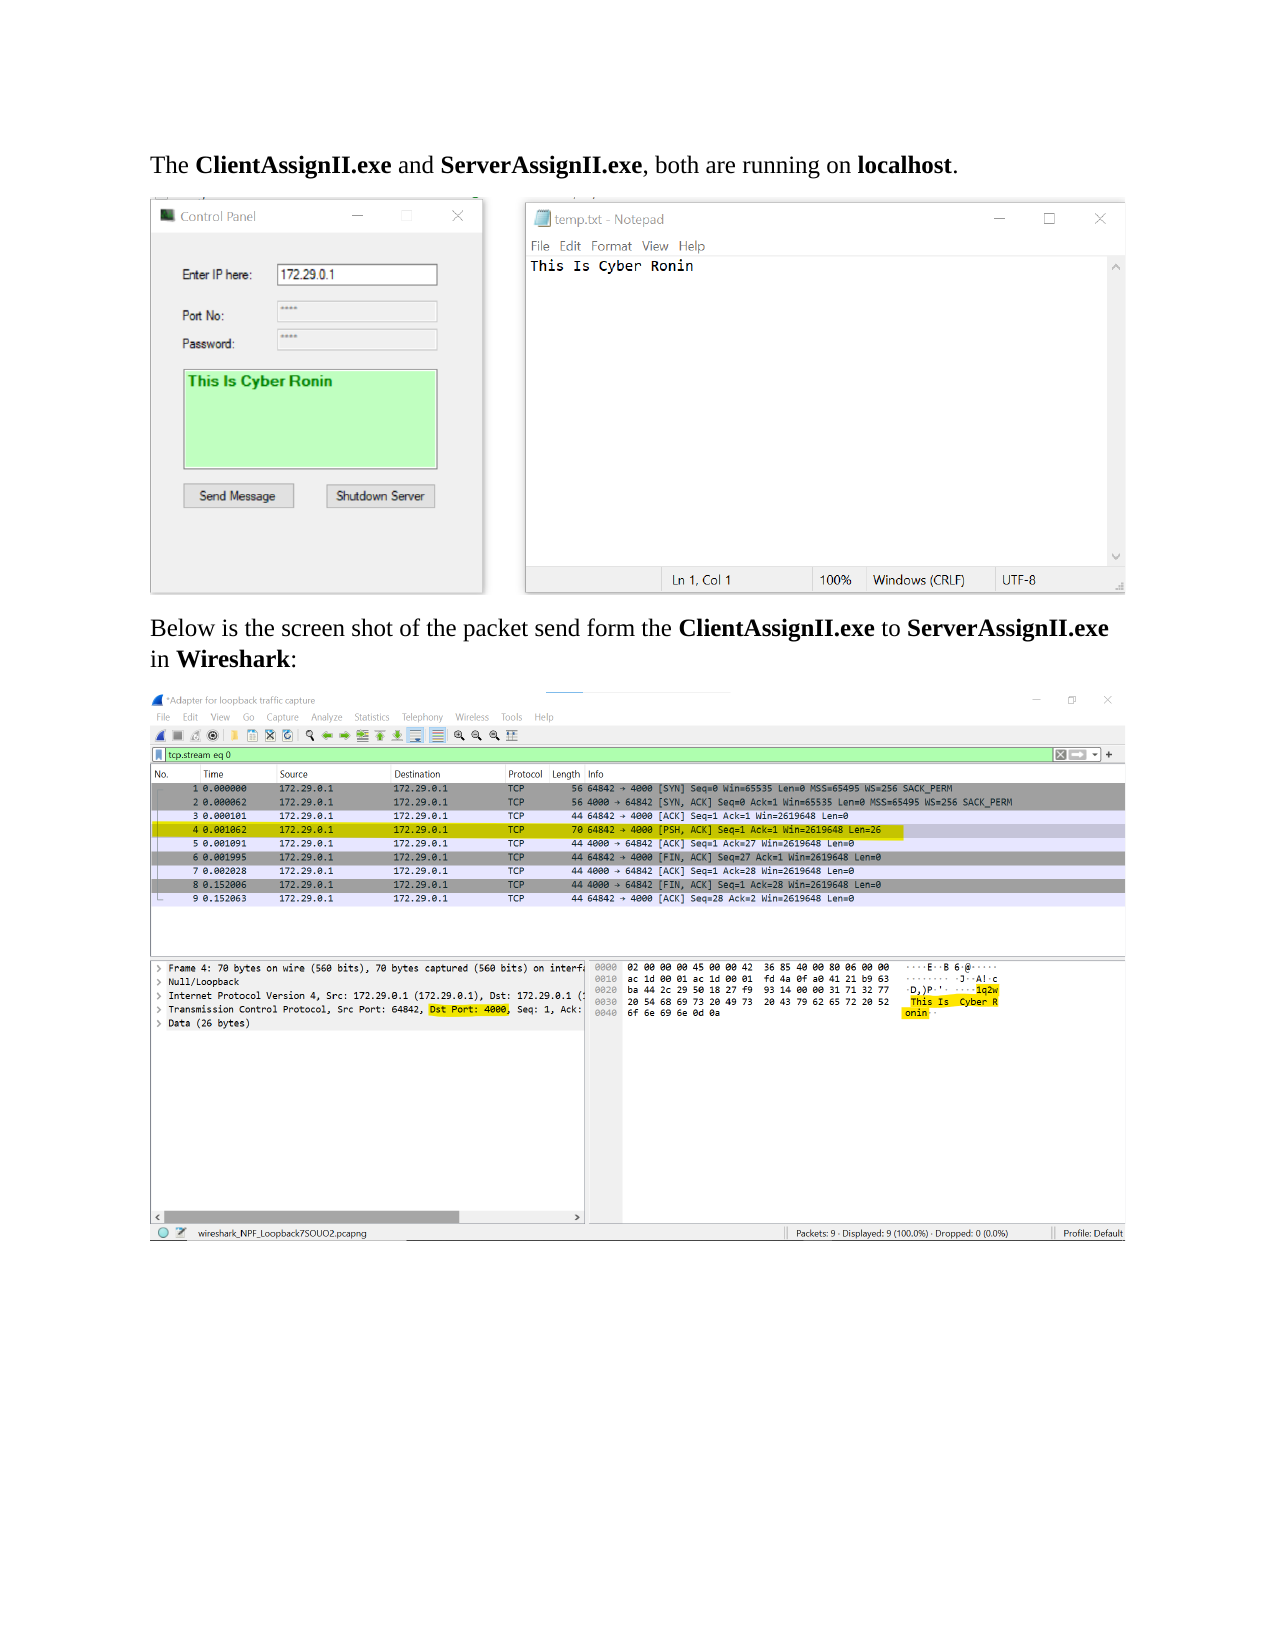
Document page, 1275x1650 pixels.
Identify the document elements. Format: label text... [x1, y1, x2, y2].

picture [150, 197, 1125, 595]
text Below is the screen shot of the packet send form the ClientAssignII.exe to ServerAssignII.exe in Wireshark: [150, 613, 1125, 673]
picture [150, 692, 1125, 1241]
text The ClientAssignII.exe and ServerAssignII.exe, both are running on localhost. [150, 150, 1125, 179]
